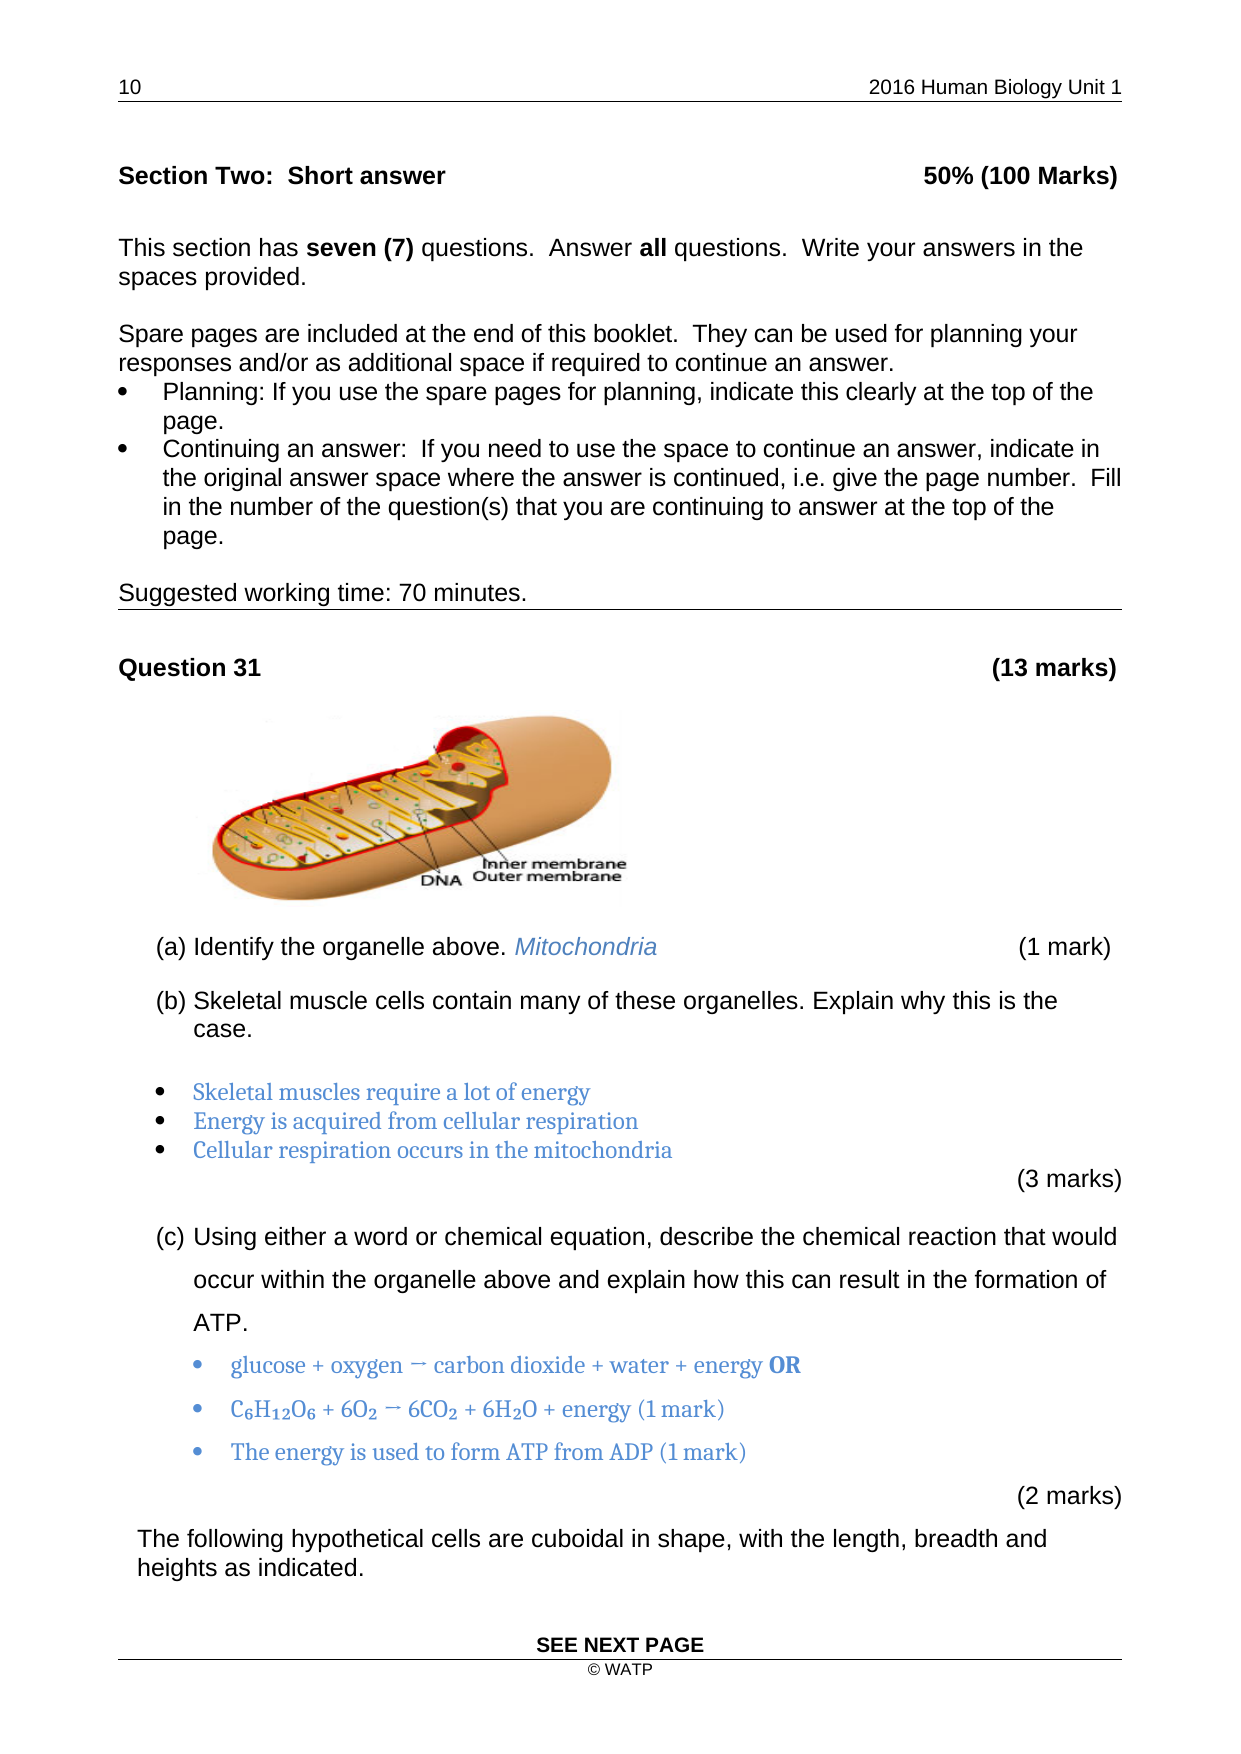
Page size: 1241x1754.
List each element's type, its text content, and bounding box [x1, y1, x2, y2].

list Planning: If you use the spare pages for planning, indicate this clearly at the top of the page. [118, 377, 1122, 434]
list The energy is used to form ATP from ADP (1 mark) [193, 1438, 1122, 1466]
picture [193, 710, 628, 907]
subtitle Skeletal muscle cells contain many of these organelles. Explain why this is the case. [156, 986, 1122, 1043]
text (2 marks) [137, 1481, 1122, 1509]
list Continuing an answer: If you need to use the space to continue an answer, indicate in the original answer space where the answer is continued, i.e. give the page number. Fill in the number of the question(s) that you are continuing to answer at the top of the page. [118, 434, 1122, 549]
text (3 marks) [118, 1164, 1122, 1193]
list Energy is acquired from cellular respiration [156, 1107, 1122, 1136]
list Cellular respiration occurs in the mitochondria [156, 1136, 1122, 1164]
text Section Two: Short answer 50% (100 Marks) [118, 161, 1122, 190]
text Spare pages are included at the end of this booklet. They can be used for planning your responses and/or as additional space if required to continue an answer. [118, 319, 1122, 377]
list Skeletal muscles require a lot of energy [156, 1078, 1122, 1107]
list C₆H₁₂O₆ + 6O₂ → 6CO₂ + 6H₂O + energy (1 mark) [193, 1394, 1122, 1423]
subtitle Identify the organelle above. Mitochondria (1 mark) [156, 932, 1122, 961]
list glucose + oxygen → carbon dioxide + water + energy OR [193, 1351, 1122, 1380]
text This section has seven (7) questions. Answer all questions. Write your answers in the spaces provided. [118, 233, 1122, 291]
text The following hypothetical cells are cuboidal in shape, with the length, breadth and heights as indicated. [137, 1524, 1122, 1581]
text Suggested working time: 70 minutes. [118, 578, 1122, 609]
list Using either a word or chemical equation, describe the chemical reaction that would occur within the organelle above and explain how this can result in the formation of ATP. [156, 1222, 1122, 1337]
text Question 31 (13 marks) [118, 653, 1122, 682]
